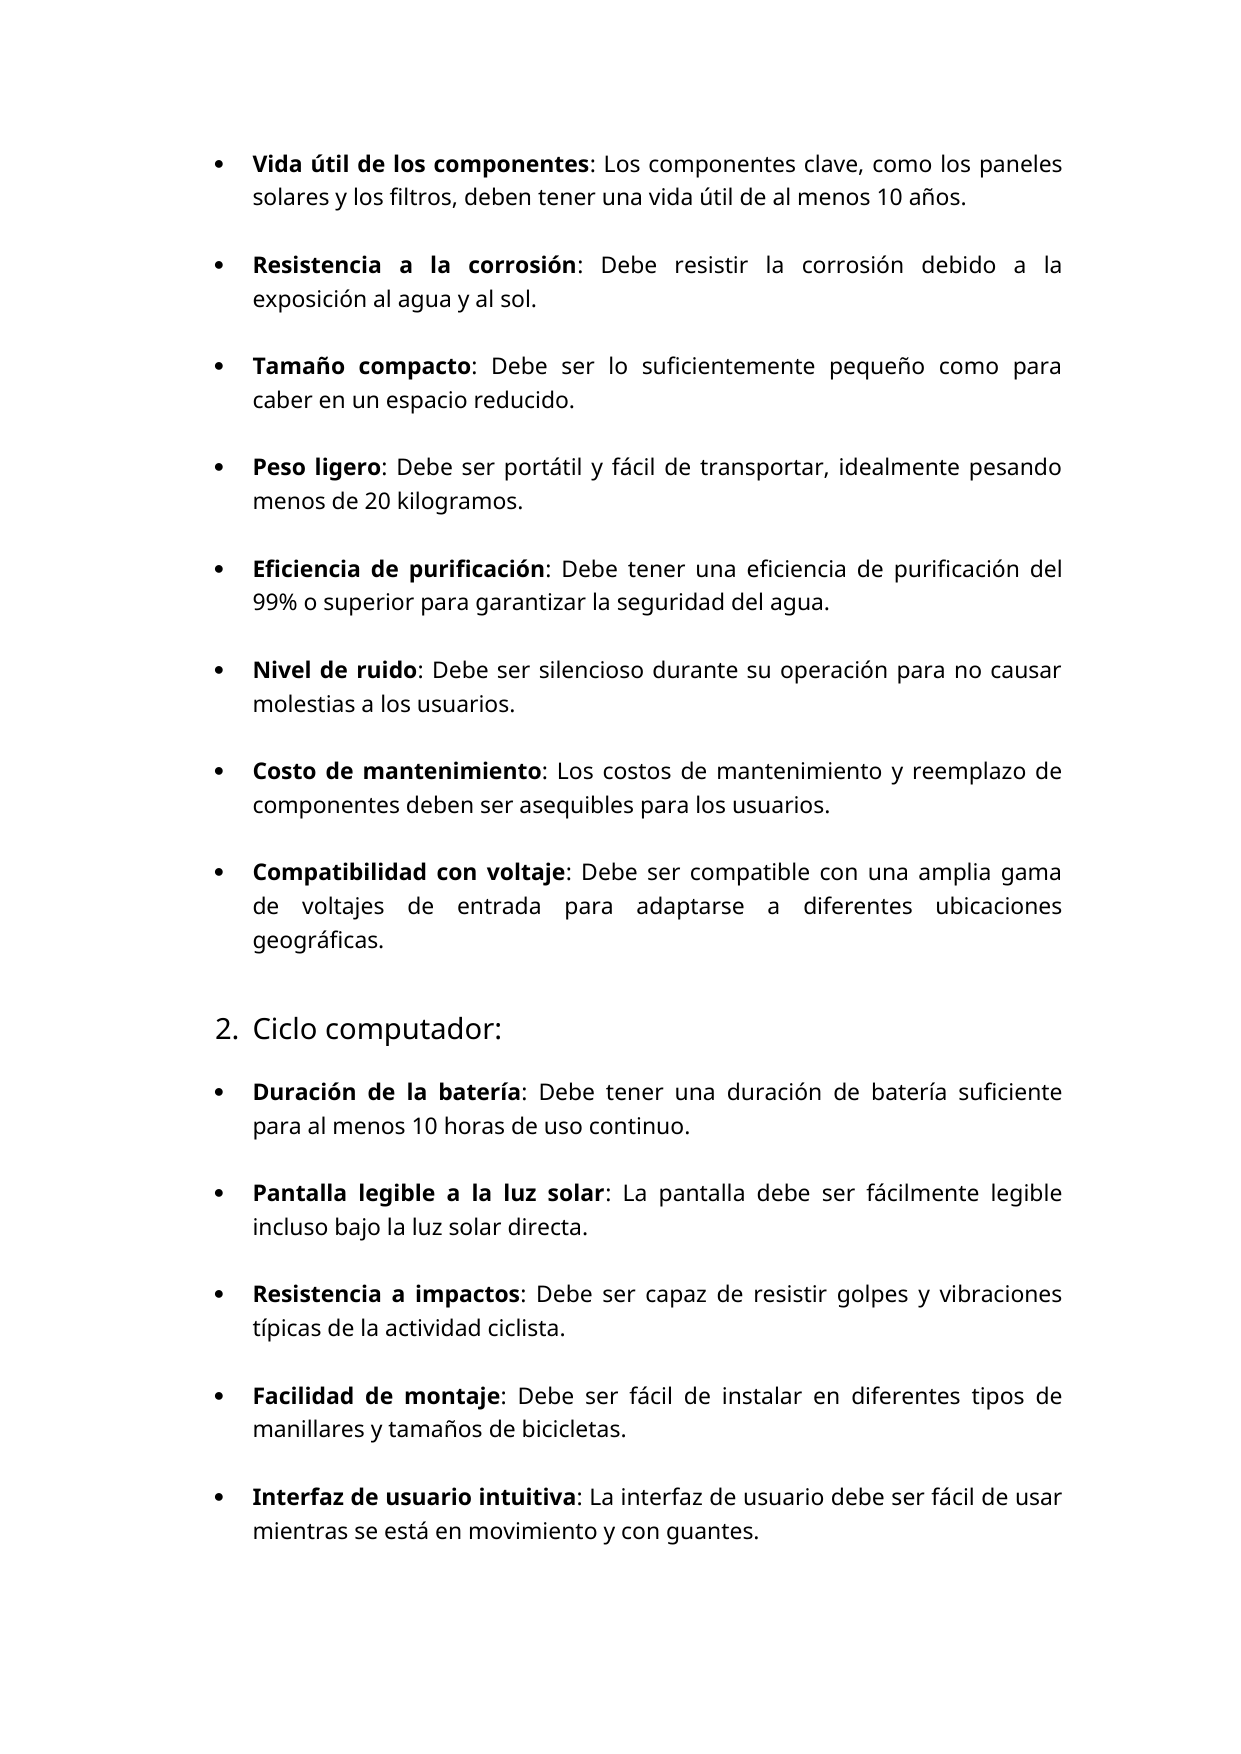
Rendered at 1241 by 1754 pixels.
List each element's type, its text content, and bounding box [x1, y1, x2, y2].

list Pantalla legible a la luz solar: La pantalla debe ser fácilmente legible incluso bajo la luz solar directa. [215, 1177, 1063, 1242]
list Costo de mantenimiento: Los costos de mantenimiento y reemplazo de componentes deben ser asequibles para los usuarios. [215, 755, 1063, 820]
list Facilidad de montaje: Debe ser fácil de instalar en diferentes tipos de manillares y tamaños de bicicletas. [215, 1379, 1063, 1444]
subtitle Ciclo computador: [215, 1008, 1063, 1048]
list Resistencia a impactos: Debe ser capaz de resistir golpes y vibraciones típicas de la actividad ciclista. [215, 1278, 1063, 1343]
list Tamaño compacto: Debe ser lo suficientemente pequeño como para caber en un espacio reducido. [215, 350, 1063, 415]
list Peso ligero: Debe ser portátil y fácil de transportar, idealmente pesando menos de 20 kilogramos. [215, 451, 1063, 516]
list Nivel de ruido: Debe ser silencioso durante su operación para no causar molestias a los usuarios. [215, 654, 1063, 719]
list Interfaz de usuario intuitiva: La interfaz de usuario debe ser fácil de usar mientras se está en movimiento y con guantes. [215, 1481, 1063, 1546]
list Compatibilidad con voltaje: Debe ser compatible con una amplia gama de voltajes de entrada para adaptarse a diferentes ubicaciones geográficas. [215, 856, 1063, 955]
list Resistencia a la corrosión: Debe resistir la corrosión debido a la exposición al agua y al sol. [215, 249, 1063, 314]
list Vida útil de los componentes: Los componentes clave, como los paneles solares y los filtros, deben tener una vida útil de al menos 10 años. [215, 148, 1063, 213]
list Eficiencia de purificación: Debe tener una eficiencia de purificación del 99% o superior para garantizar la seguridad del agua. [215, 553, 1063, 618]
list Duración de la batería: Debe tener una duración de batería suficiente para al menos 10 horas de uso continuo. [215, 1076, 1063, 1141]
